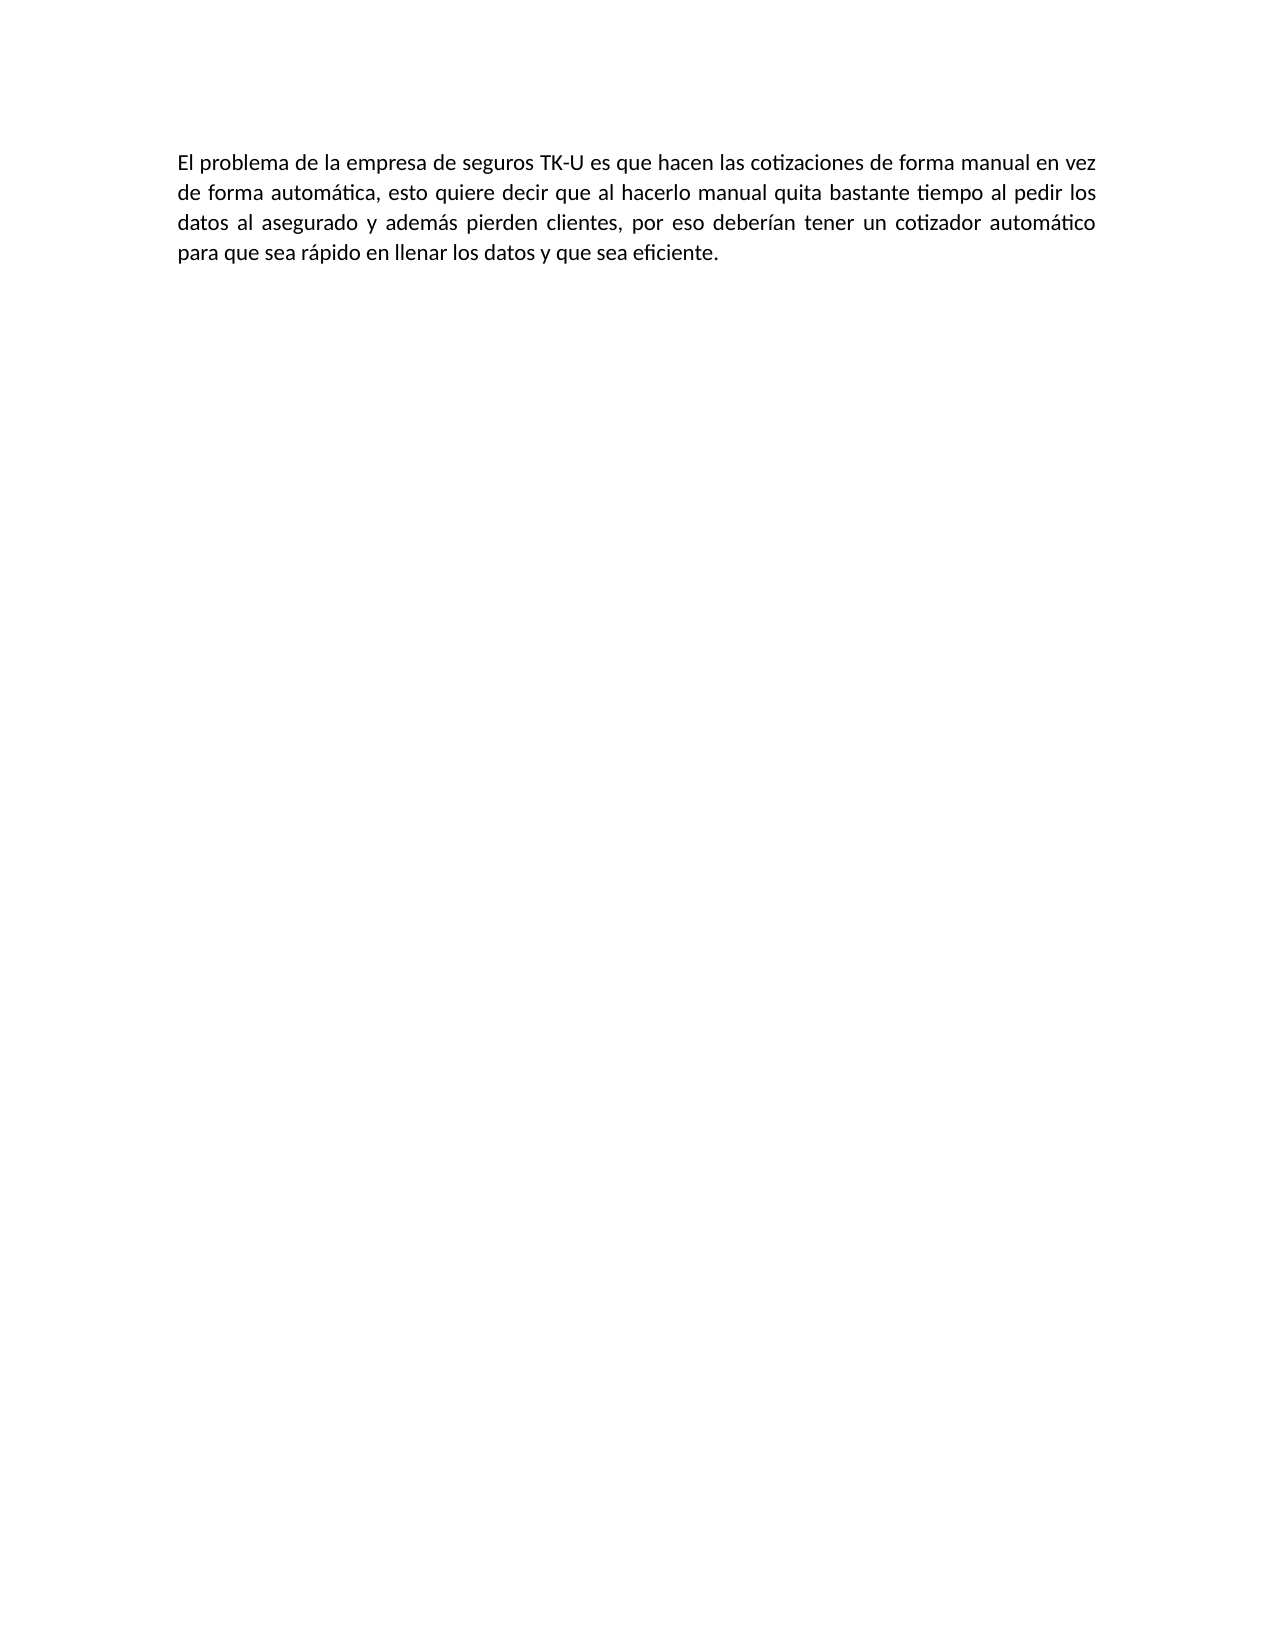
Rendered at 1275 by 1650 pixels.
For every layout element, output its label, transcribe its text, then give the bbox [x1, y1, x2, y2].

text El problema de la empresa de seguros TK-U es que hacen las cotizaciones de forma manual en vez de forma automática, esto quiere decir que al hacerlo manual quita bastante tiempo al pedir los datos al asegurado y además pierden clientes, por eso deberían tener un cotizador automático para que sea rápido en llenar los datos y que sea eficiente. [177, 148, 1098, 266]
